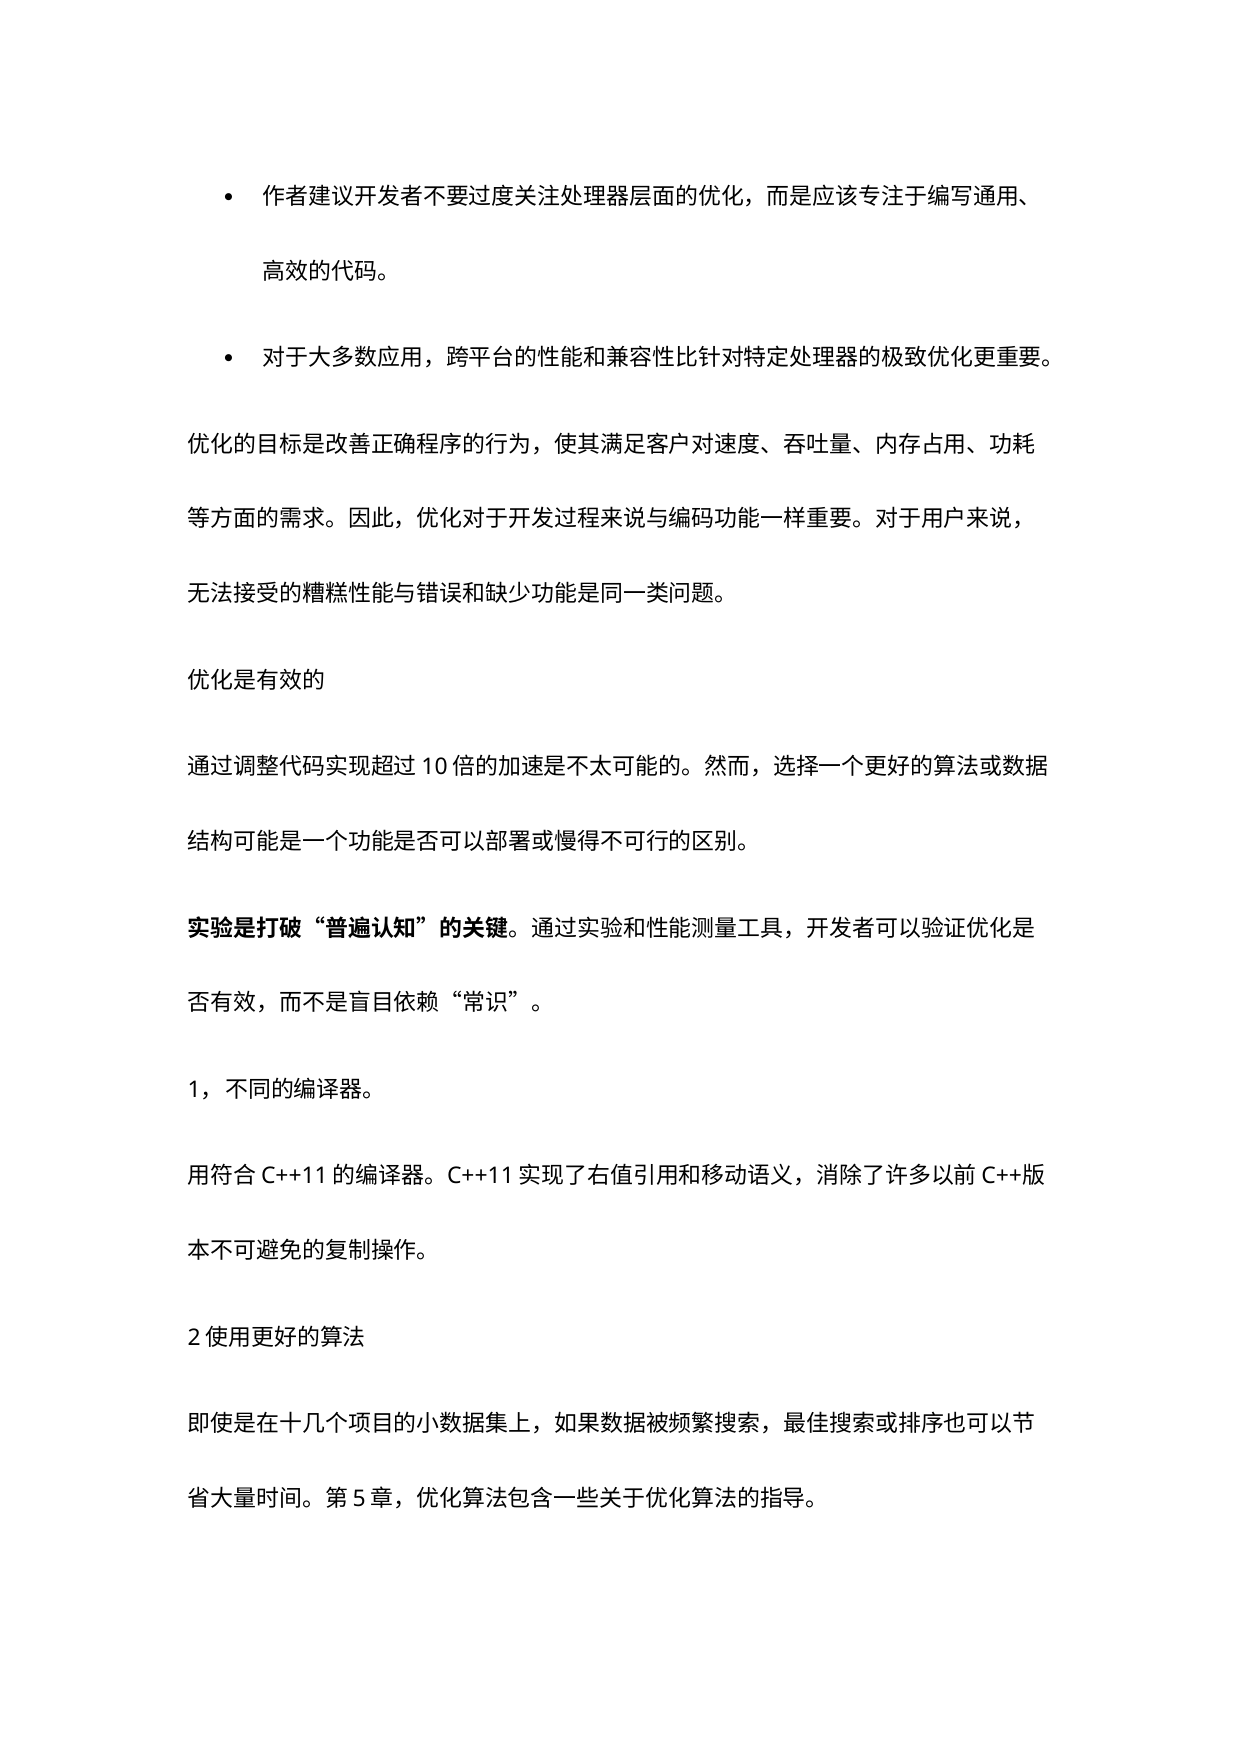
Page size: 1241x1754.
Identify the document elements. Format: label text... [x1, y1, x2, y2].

list 不同的编译器。 [187, 1055, 1053, 1120]
text 2使用更好的算法 [187, 1303, 1053, 1368]
text 通过调整代码实现超过10倍的加速是不太可能的。然而，选择一个更好的算法或数据结构可能是一个功能是否可以部署或慢得不可行的区别。 [187, 732, 1053, 872]
list 对于大多数应用，跨平台的性能和兼容性比针对特定处理器的极致优化更重要。 [225, 323, 1053, 388]
text 优化的目标是改善正确程序的行为，使其满足客户对速度、吞吐量、内存占用、功耗等方面的需求。因此，优化对于开发过程来说与编码功能一样重要。对于用户来说，无法接受的糟糕性能与错误和缺少功能是同一类问题。 [187, 410, 1053, 624]
list 作者建议开发者不要过度关注处理器层面的优化，而是应该专注于编写通用、高效的代码。 [225, 162, 1053, 302]
text 实验是打破“普遍认知”的关键。通过实验和性能测量工具，开发者可以验证优化是否有效，而不是盲目依赖“常识”。 [187, 893, 1053, 1033]
text 用符合C++11的编译器。C++11实现了右值引用和移动语义，消除了许多以前C++版本不可避免的复制操作。 [187, 1141, 1053, 1281]
text 优化是有效的 [187, 646, 1053, 711]
text 即使是在十几个项目的小数据集上，如果数据被频繁搜索，最佳搜索或排序也可以节省大量时间。第5章，优化算法包含一些关于优化算法的指导。 [187, 1389, 1053, 1529]
